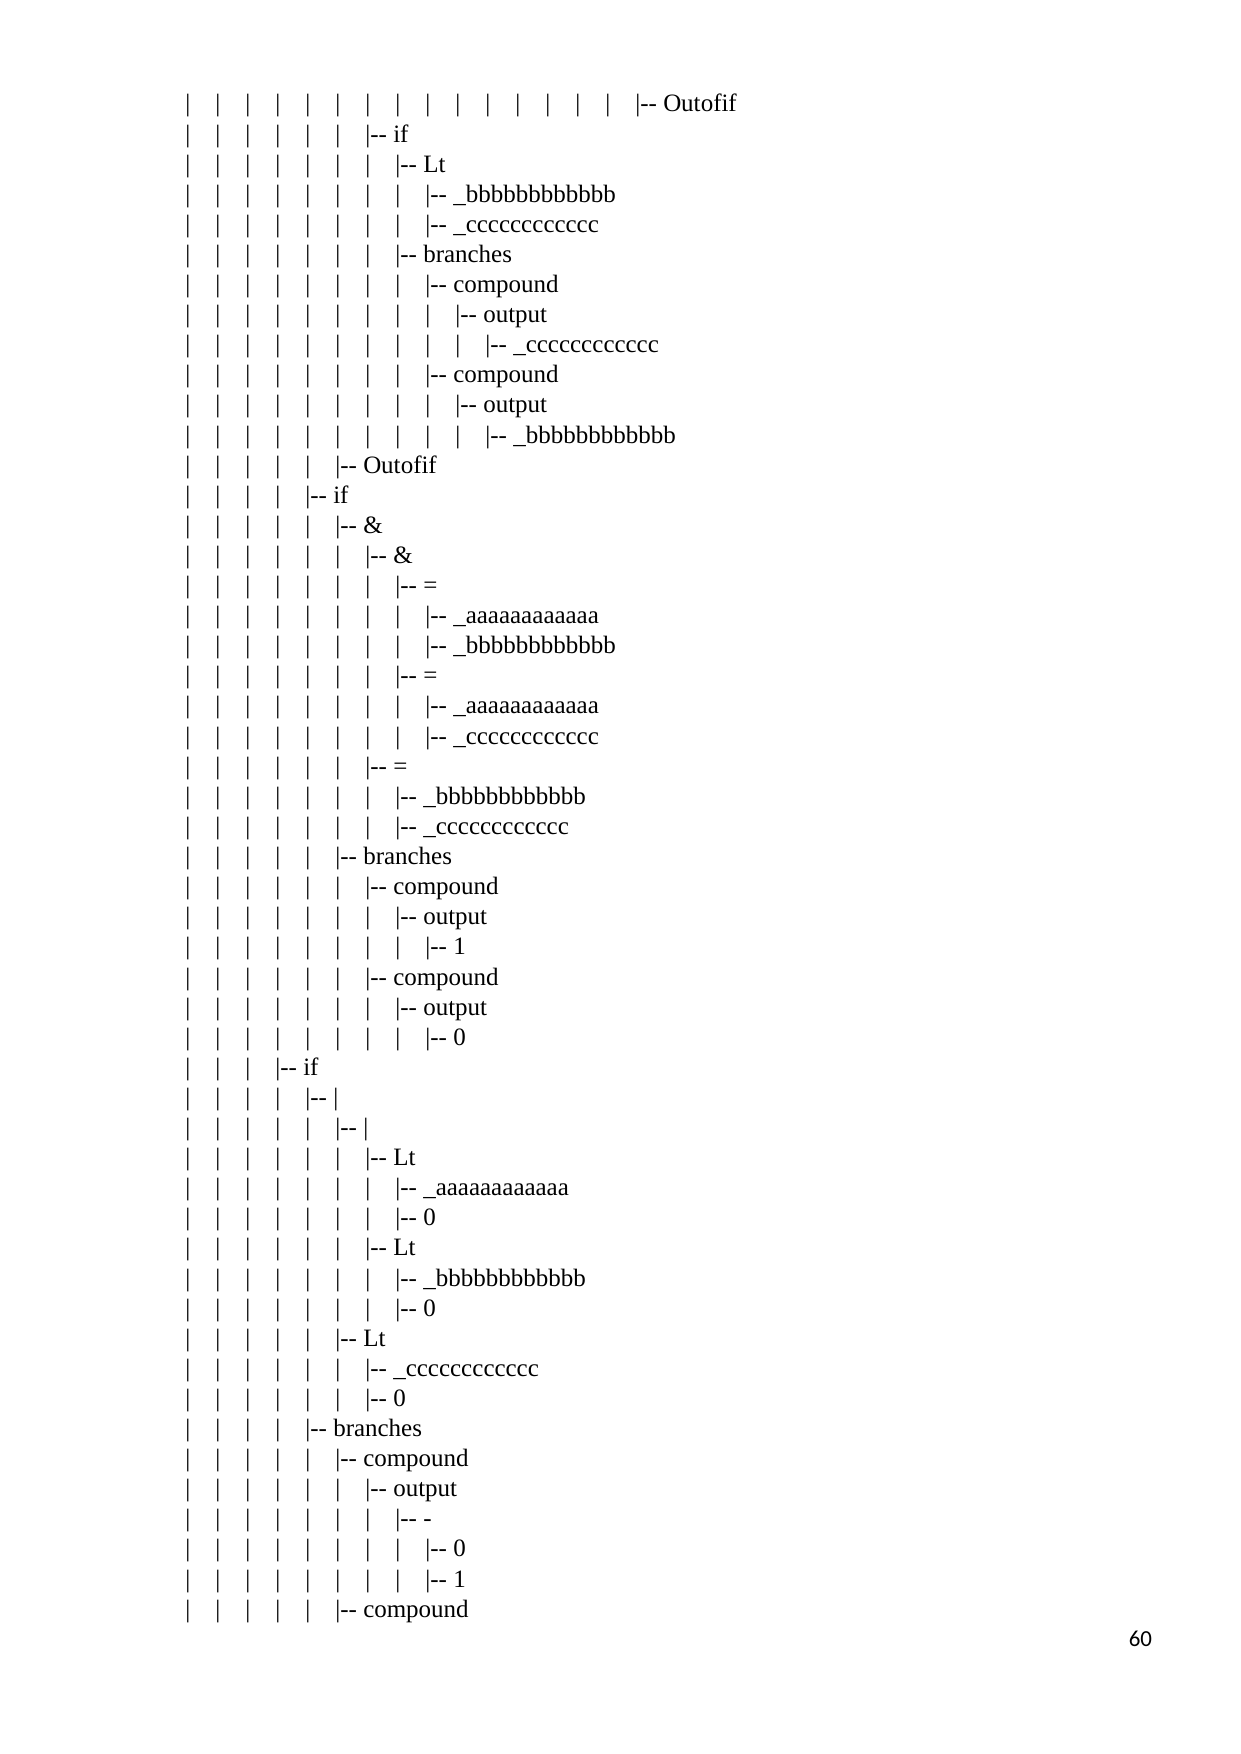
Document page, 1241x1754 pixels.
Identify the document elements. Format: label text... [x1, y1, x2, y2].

text | | | | | | | |-- 0 [148, 1293, 1152, 1321]
text | | | | | | | |-- _bbbbbbbbbbbb [148, 781, 1152, 810]
text | | | | | | | | |-- 1 [148, 1564, 1152, 1592]
text | | | | | | |-- = [148, 751, 1152, 779]
text | | | | | | | | | | |-- _cccccccccccc [148, 329, 1152, 358]
text | | | | | |-- Outofif [148, 450, 1152, 478]
text | | | | | | |-- 0 [148, 1383, 1152, 1412]
text | | | | | | | |-- 0 [148, 1202, 1152, 1231]
text | | | | | | | | |-- compound [148, 269, 1152, 298]
text | | | | | | | |-- Lt [148, 149, 1152, 177]
text | | | | | | | | | |-- output [148, 299, 1152, 328]
text | | | | | | | |-- _aaaaaaaaaaaa [148, 1172, 1152, 1201]
text | | | | | | | | | | | | | | | |-- Outofif [148, 88, 1152, 117]
text | | | | | | | | |-- _aaaaaaaaaaaa [148, 600, 1152, 629]
text | | | | | | | |-- output [148, 901, 1152, 930]
text | | | | | |-- | [148, 1112, 1152, 1141]
text | | | | | | | | | |-- output [148, 389, 1152, 418]
text | | | | | |-- compound [148, 1443, 1152, 1472]
text | | | | | | | |-- branches [148, 239, 1152, 268]
text | | | | | | |-- Lt [148, 1232, 1152, 1261]
text | | | | | | | |-- = [148, 661, 1152, 689]
text | | | | | | | |-- - [148, 1503, 1152, 1532]
text | | | |-- if [148, 1052, 1152, 1081]
text | | | | | | | | |-- _cccccccccccc [148, 721, 1152, 749]
text | | | | | | | | |-- _aaaaaaaaaaaa [148, 691, 1152, 719]
text | | | | | | |-- compound [148, 962, 1152, 990]
text | | | | | | |-- compound [148, 871, 1152, 900]
text | | | | | | | | |-- compound [148, 359, 1152, 388]
text | | | | | | | |-- output [148, 992, 1152, 1020]
text | | | | | | | | |-- _cccccccccccc [148, 209, 1152, 238]
text | | | | | |-- & [148, 510, 1152, 539]
text | | | | | | | | |-- 1 [148, 931, 1152, 960]
text | | | | | |-- compound [148, 1594, 1152, 1622]
text | | | | | | | | |-- _bbbbbbbbbbbb [148, 630, 1152, 659]
text | | | | | | |-- if [148, 119, 1152, 147]
text | | | | | |-- branches [148, 841, 1152, 870]
text | | | | | | | | |-- _bbbbbbbbbbbb [148, 179, 1152, 208]
text | | | | | | | |-- _cccccccccccc [148, 811, 1152, 840]
text | | | | |-- | [148, 1082, 1152, 1111]
text | | | | | | |-- & [148, 540, 1152, 569]
text | | | | | | | | |-- 0 [148, 1022, 1152, 1051]
text | | | | | | | |-- _bbbbbbbbbbbb [148, 1263, 1152, 1291]
text | | | | | | | | |-- 0 [148, 1533, 1152, 1562]
text | | | | |-- if [148, 480, 1152, 509]
text | | | | | | | |-- = [148, 570, 1152, 599]
text | | | | |-- branches [148, 1413, 1152, 1442]
text | | | | | | | | | | |-- _bbbbbbbbbbbb [148, 420, 1152, 448]
text | | | | | | |-- Lt [148, 1142, 1152, 1171]
text | | | | | | |-- output [148, 1473, 1152, 1502]
text | | | | | |-- Lt [148, 1323, 1152, 1352]
text | | | | | | |-- _cccccccccccc [148, 1353, 1152, 1382]
